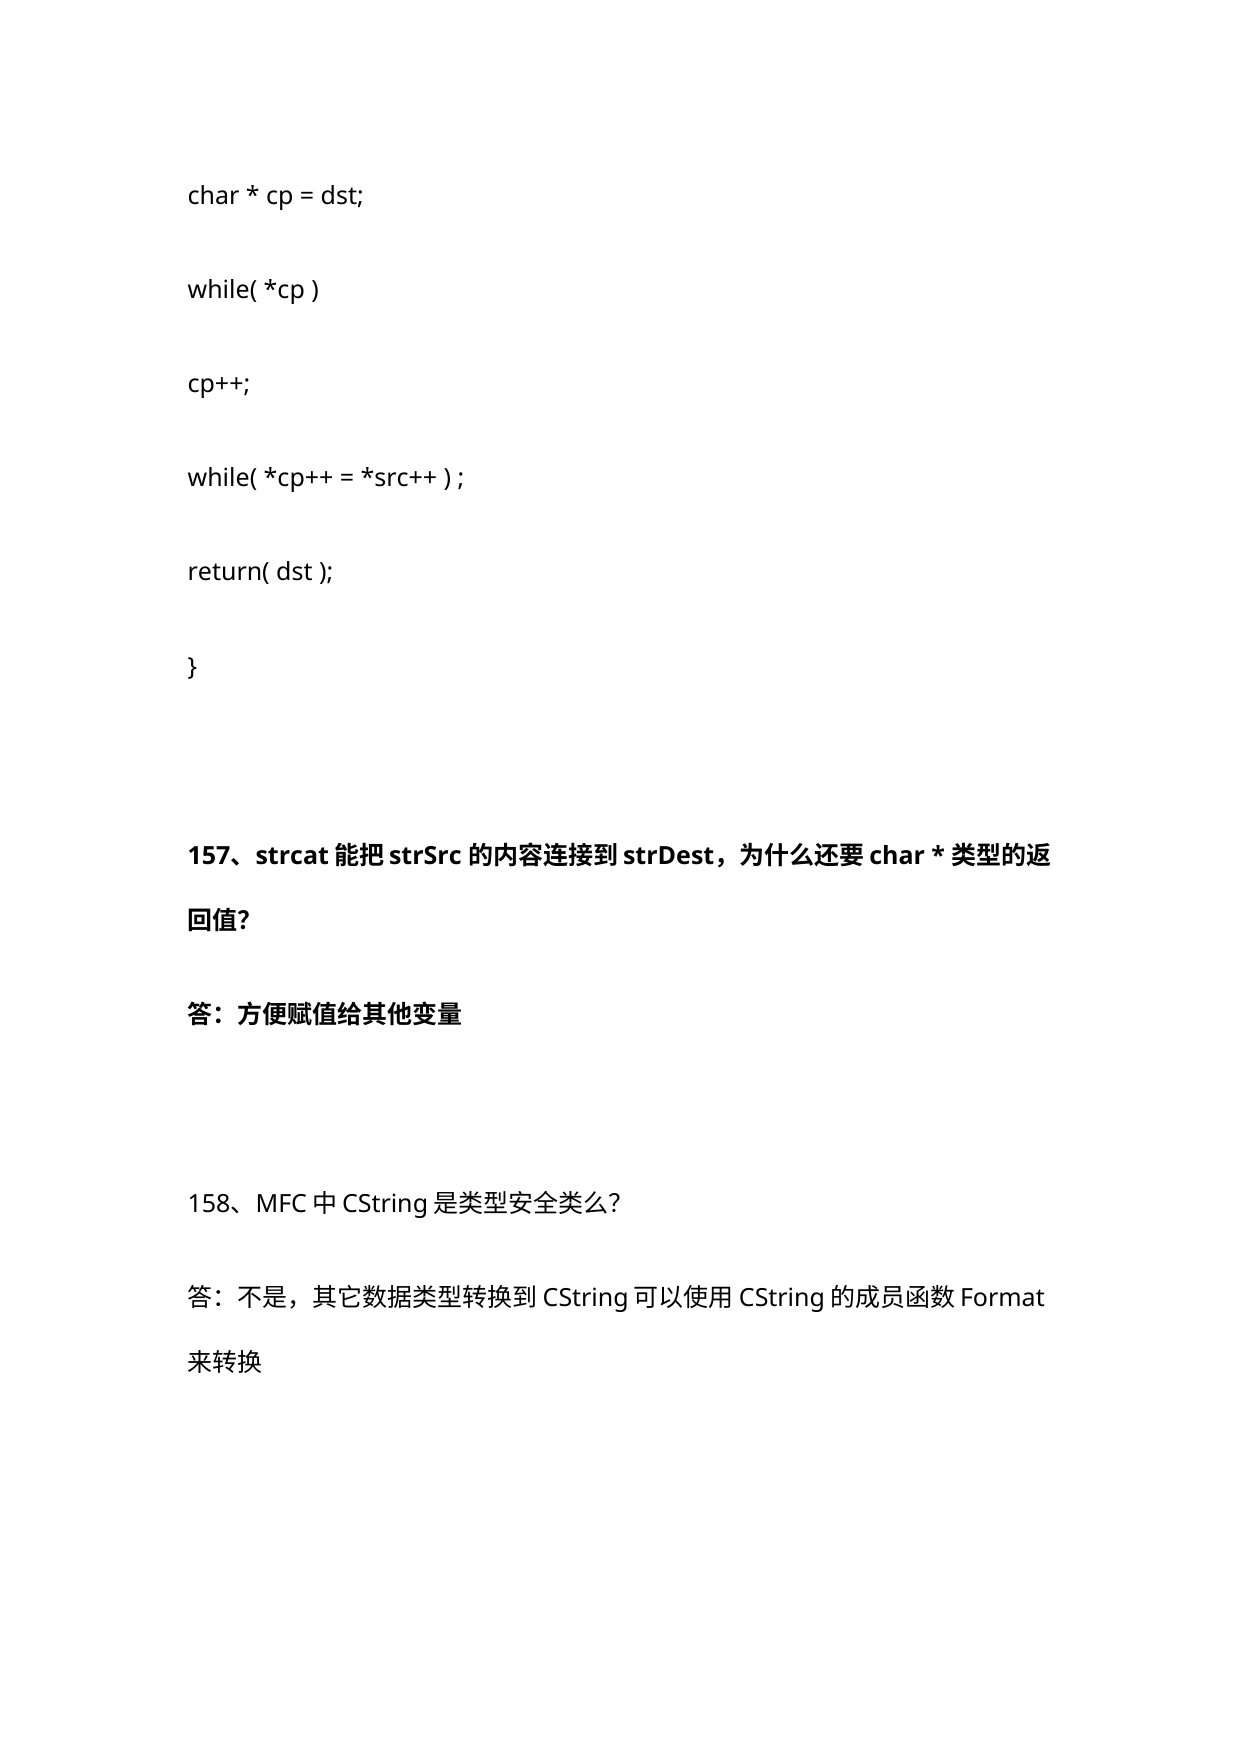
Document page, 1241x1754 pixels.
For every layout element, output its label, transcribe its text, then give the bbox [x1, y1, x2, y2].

text } [187, 633, 1053, 698]
text 答：方便赋值给其他变量 [187, 980, 1053, 1045]
text while( *cp++ = *src++ ) ; [187, 444, 1053, 509]
text while( *cp ) [187, 256, 1053, 321]
text char * cp = dst; [187, 162, 1053, 227]
text return( dst ); [187, 539, 1053, 604]
text 157、strcat能把strSrc 的内容连接到strDest，为什么还要char * 类型的返回值？ [187, 821, 1053, 951]
text 答：不是，其它数据类型转换到CString可以使用CString的成员函数Format来转换 [187, 1263, 1053, 1393]
text cp++; [187, 350, 1053, 415]
text 158、MFC中CString是类型安全类么？ [187, 1169, 1053, 1234]
